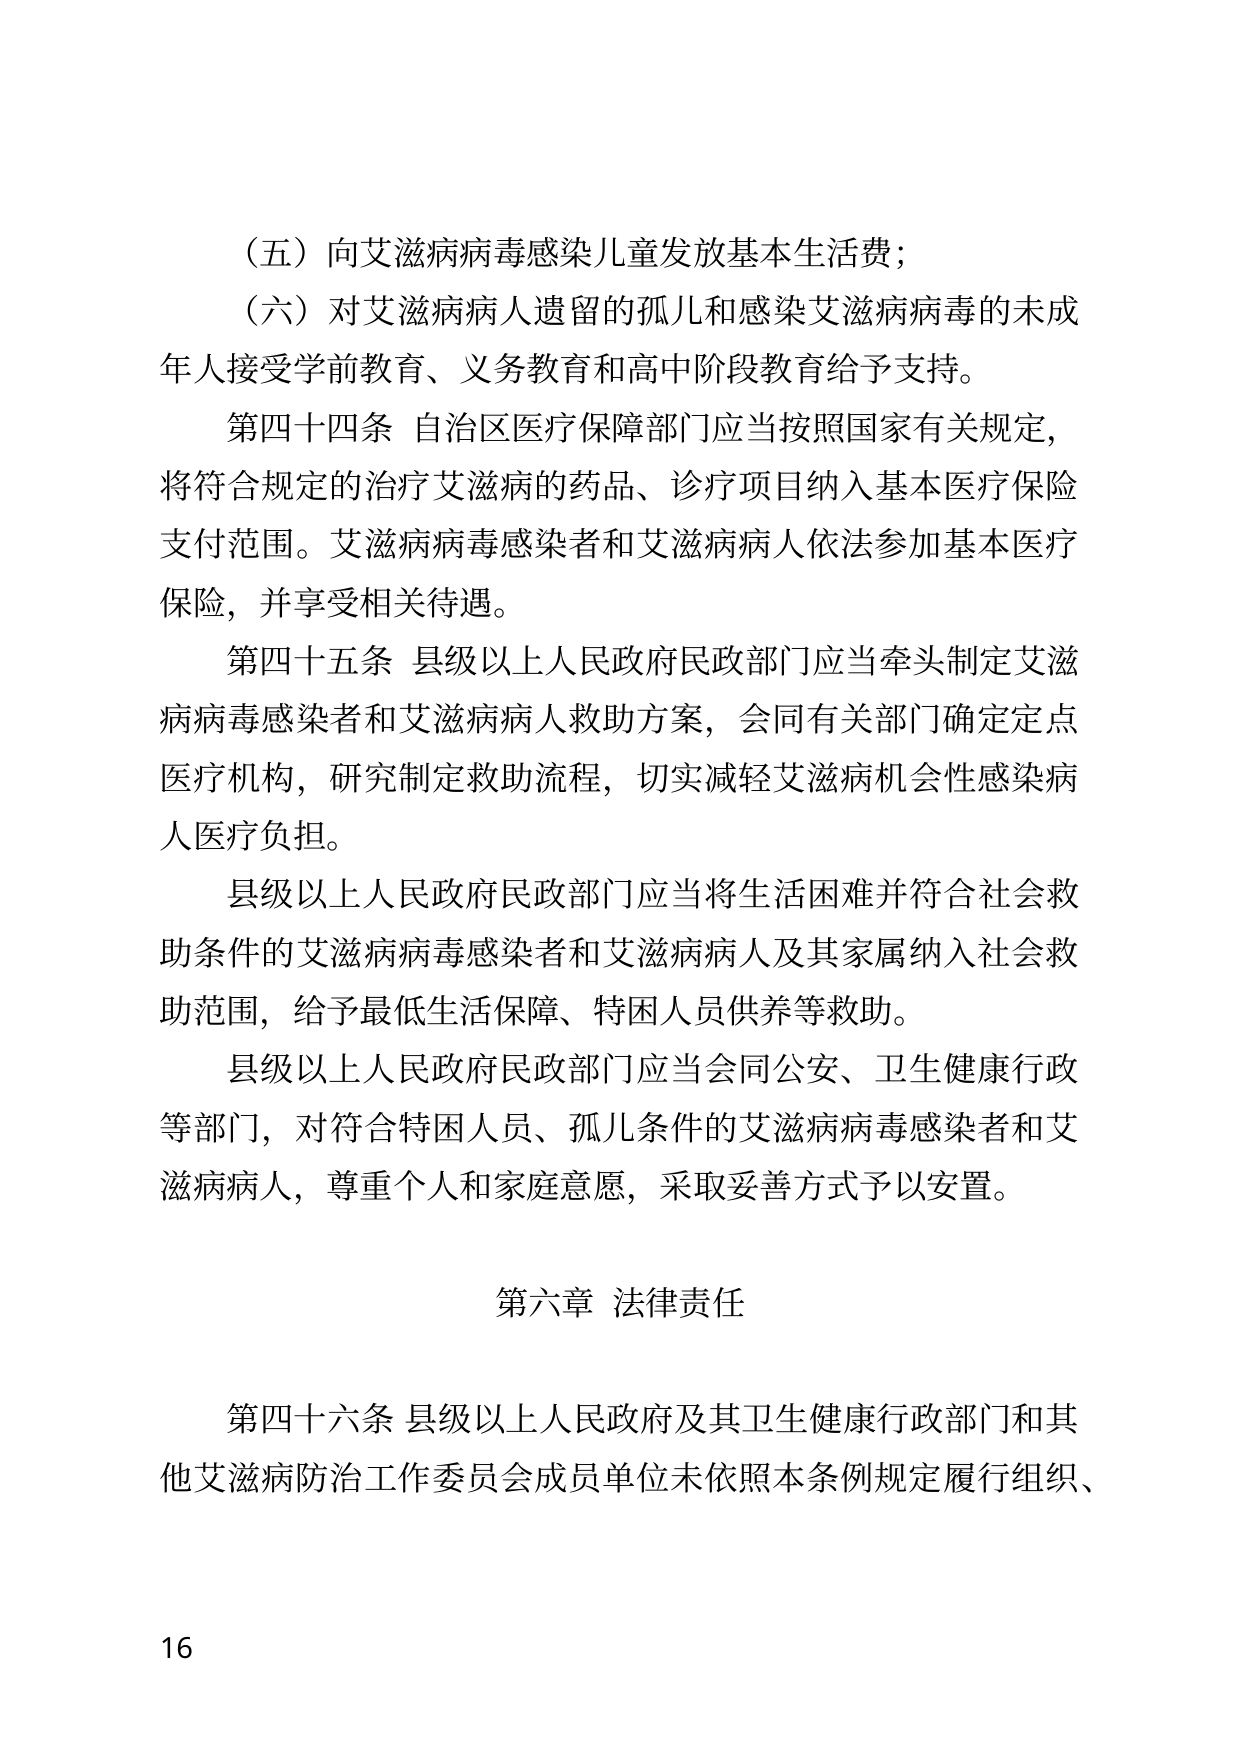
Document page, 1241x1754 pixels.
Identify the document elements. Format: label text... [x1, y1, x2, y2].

text 第六章 法律责任 [159, 1268, 1081, 1327]
text 第四十五条 县级以上人民政府民政部门应当牵头制定艾滋病病毒感染者和艾滋病病人救助方案，会同有关部门确定定点医疗机构，研究制定救助流程，切实减轻艾滋病机会性感染病人医疗负担。 [159, 627, 1081, 860]
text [159, 1385, 1081, 1502]
text 县级以上人民政府民政部门应当将生活困难并符合社会救助条件的艾滋病病毒感染者和艾滋病病人及其家属纳入社会救助范围，给予最低生活保障、特困人员供养等救助。 [159, 860, 1081, 1035]
text （五）向艾滋病病毒感染儿童发放基本生活费； [159, 218, 1081, 277]
text （六）对艾滋病病人遗留的孤儿和感染艾滋病病毒的未成年人接受学前教育、义务教育和高中阶段教育给予支持。 [159, 277, 1081, 393]
text 县级以上人民政府民政部门应当会同公安、卫生健康行政等部门，对符合特困人员、孤儿条件的艾滋病病毒感染者和艾滋病病人，尊重个人和家庭意愿，采取妥善方式予以安置。 [159, 1035, 1081, 1210]
text 第四十四条 自治区医疗保障部门应当按照国家有关规定，将符合规定的治疗艾滋病的药品、诊疗项目纳入基本医疗保险支付范围。艾滋病病毒感染者和艾滋病病人依法参加基本医疗保险，并享受相关待遇。 [159, 393, 1081, 627]
